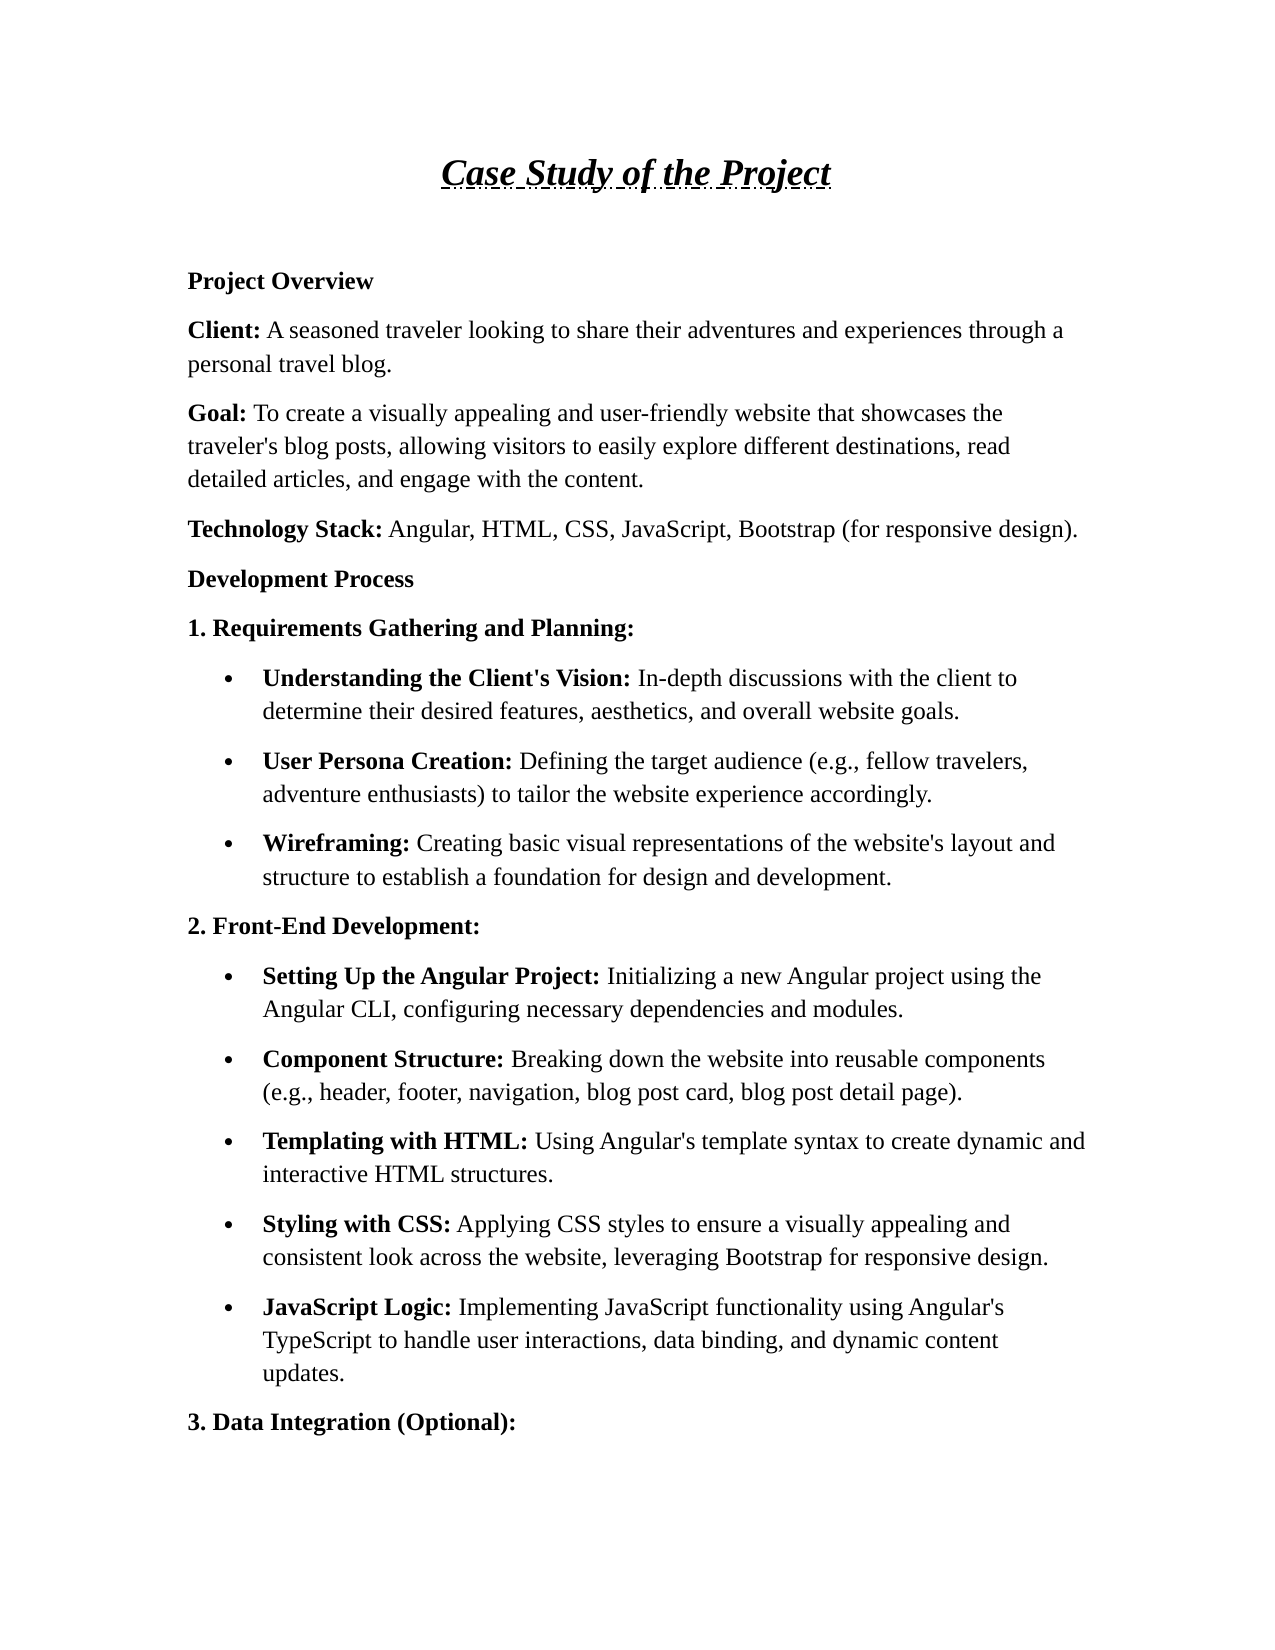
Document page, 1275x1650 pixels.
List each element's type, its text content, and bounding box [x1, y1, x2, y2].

text Goal: To create a visually appealing and user-friendly website that showcases the traveler's blog posts, allowing visitors to easily explore different destinations, read detailed articles, and engage with the content. [187, 398, 1087, 493]
text 2. Front-End Development: [187, 911, 1087, 940]
text Development Process [187, 564, 1087, 592]
text 1. Requirements Gathering and Planning: [187, 613, 1087, 642]
list Component Structure: Breaking down the website into reusable components (e.g., header, footer, navigation, blog post card, blog post detail page). [225, 1044, 1087, 1105]
text Technology Stack: Angular, HTML, CSS, JavaScript, Bootstrap (for responsive design). [187, 514, 1087, 543]
list Styling with CSS: Applying CSS styles to ensure a visually appealing and consistent look across the website, leveraging Bootstrap for responsive design. [225, 1209, 1087, 1271]
list Understanding the Client's Vision: In-depth discussions with the client to determine their desired features, aesthetics, and overall website goals. [225, 663, 1087, 725]
list Wireframing: Creating basic visual representations of the website's layout and structure to establish a foundation for design and development. [225, 828, 1087, 890]
text Client: A seasoned traveler looking to share their adventures and experiences through a personal travel blog. [187, 316, 1087, 377]
list User Persona Creation: Defining the target audience (e.g., fellow travelers, adventure enthusiasts) to tailor the website experience accordingly. [225, 746, 1087, 808]
list Templating with HTML: Using Angular's template syntax to create dynamic and interactive HTML structures. [225, 1126, 1087, 1188]
list JavaScript Logic: Implementing JavaScript functionality using Angular's TypeScript to handle user interactions, data binding, and dynamic content updates. [225, 1292, 1087, 1387]
list Setting Up the Angular Project: Initializing a new Angular project using the Angular CLI, configuring necessary dependencies and modules. [225, 961, 1087, 1023]
text Project Overview [187, 266, 1087, 295]
text 3. Data Integration (Optional): [187, 1407, 1087, 1436]
text Case Study of the Project [187, 150, 1087, 193]
